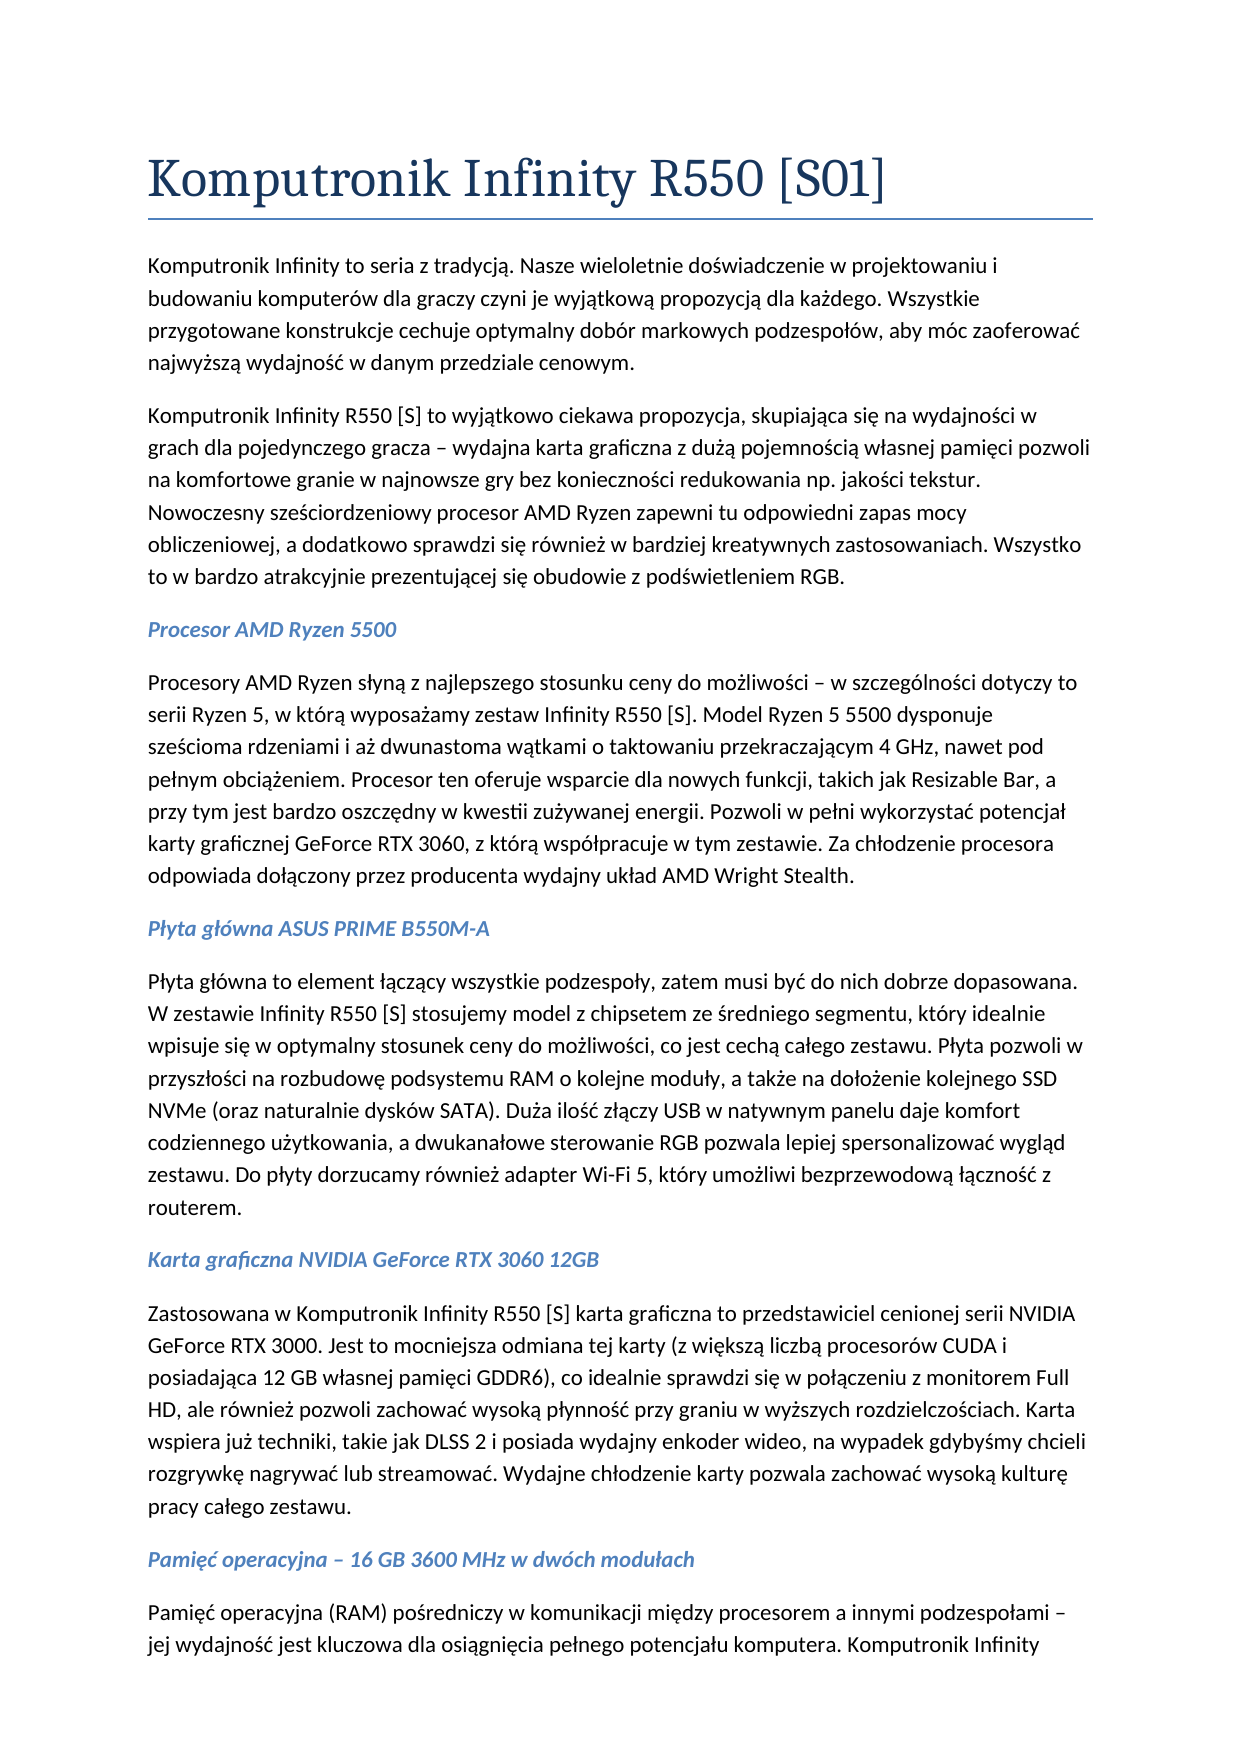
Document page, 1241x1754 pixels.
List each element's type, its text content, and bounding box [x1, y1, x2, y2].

text Pamięć operacyjna – 16 GB 3600 MHz w dwóch modułach [148, 1545, 1093, 1573]
text Komputronik Infinity to seria z tradycją. Nasze wieloletnie doświadczenie w projektowaniu i budowaniu komputerów dla graczy czyni je wyjątkową propozycją dla każdego. Wszystkie przygotowane konstrukcje cechuje optymalny dobór markowych podzespołów, aby móc zaoferować najwyższą wydajność w danym przedziale cenowym. [148, 252, 1093, 376]
text Procesory AMD Ryzen słyną z najlepszego stosunku ceny do możliwości – w szczególności dotyczy to serii Ryzen 5, w którą wyposażamy zestaw Infinity R550 [S]. Model Ryzen 5 5500 dysponuje sześcioma rdzeniami i aż dwunastoma wątkami o taktowaniu przekraczającym 4 GHz, nawet pod pełnym obciążeniem. Procesor ten oferuje wsparcie dla nowych funkcji, takich jak Resizable Bar, a przy tym jest bardzo oszczędny w kwestii zużywanej energii. Pozwoli w pełni wykorzystać potencjał karty graficznej GeForce RTX 3060, z którą współpracuje w tym zestawie. Za chłodzenie procesora odpowiada dołączony przez producenta wydajny układ AMD Wright Stealth. [148, 668, 1093, 889]
text Komputronik Infinity R550 [S] to wyjątkowo ciekawa propozycja, skupiająca się na wydajności w grach dla pojedynczego gracza – wydajna karta graficzna z dużą pojemnością własnej pamięci pozwoli na komfortowe granie w najnowsze gry bez konieczności redukowania np. jakości tekstur. Nowoczesny sześciordzeniowy procesor AMD Ryzen zapewni tu odpowiedni zapas mocy obliczeniowej, a dodatkowo sprawdzi się również w bardziej kreatywnych zastosowaniach. Wszystko to w bardzo atrakcyjnie prezentującej się obudowie z podświetleniem RGB. [148, 401, 1093, 590]
text Płyta główna to element łączący wszystkie podzespoły, zatem musi być do nich dobrze dopasowana. W zestawie Infinity R550 [S] stosujemy model z chipsetem ze średniego segmentu, który idealnie wpisuje się w optymalny stosunek ceny do możliwości, co jest cechą całego zestawu. Płyta pozwoli w przyszłości na rozbudowę podsystemu RAM o kolejne moduły, a także na dołożenie kolejnego SSD NVMe (oraz naturalnie dysków SATA). Duża ilość złączy USB w natywnym panelu daje komfort codziennego użytkowania, a dwukanałowe sterowanie RGB pozwala lepiej spersonalizować wygląd zestawu. Do płyty dorzucamy również adapter Wi-Fi 5, który umożliwi bezprzewodową łączność z routerem. [148, 967, 1093, 1221]
title Komputronik Infinity R550 [S01] [148, 148, 1093, 218]
text Karta graficzna NVIDIA GeForce RTX 3060 12GB [148, 1246, 1093, 1274]
text Zastosowana w Komputronik Infinity R550 [S] karta graficzna to przedstawiciel cenionej serii NVIDIA GeForce RTX 3000. Jest to mocniejsza odmiana tej karty (z większą liczbą procesorów CUDA i posiadająca 12 GB własnej pamięci GDDR6), co idealnie sprawdzi się w połączeniu z monitorem Full HD, ale również pozwoli zachować wysoką płynność przy graniu w wyższych rozdzielczościach. Karta wspiera już techniki, takie jak DLSS 2 i posiada wydajny enkoder wideo, na wypadek gdybyśmy chcieli rozgrywkę nagrywać lub streamować. Wydajne chłodzenie karty pozwala zachować wysoką kulturę pracy całego zestawu. [148, 1299, 1093, 1520]
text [148, 1598, 1093, 1658]
text Płyta główna ASUS PRIME B550M-A [148, 914, 1093, 942]
text Procesor AMD Ryzen 5500 [148, 615, 1093, 643]
